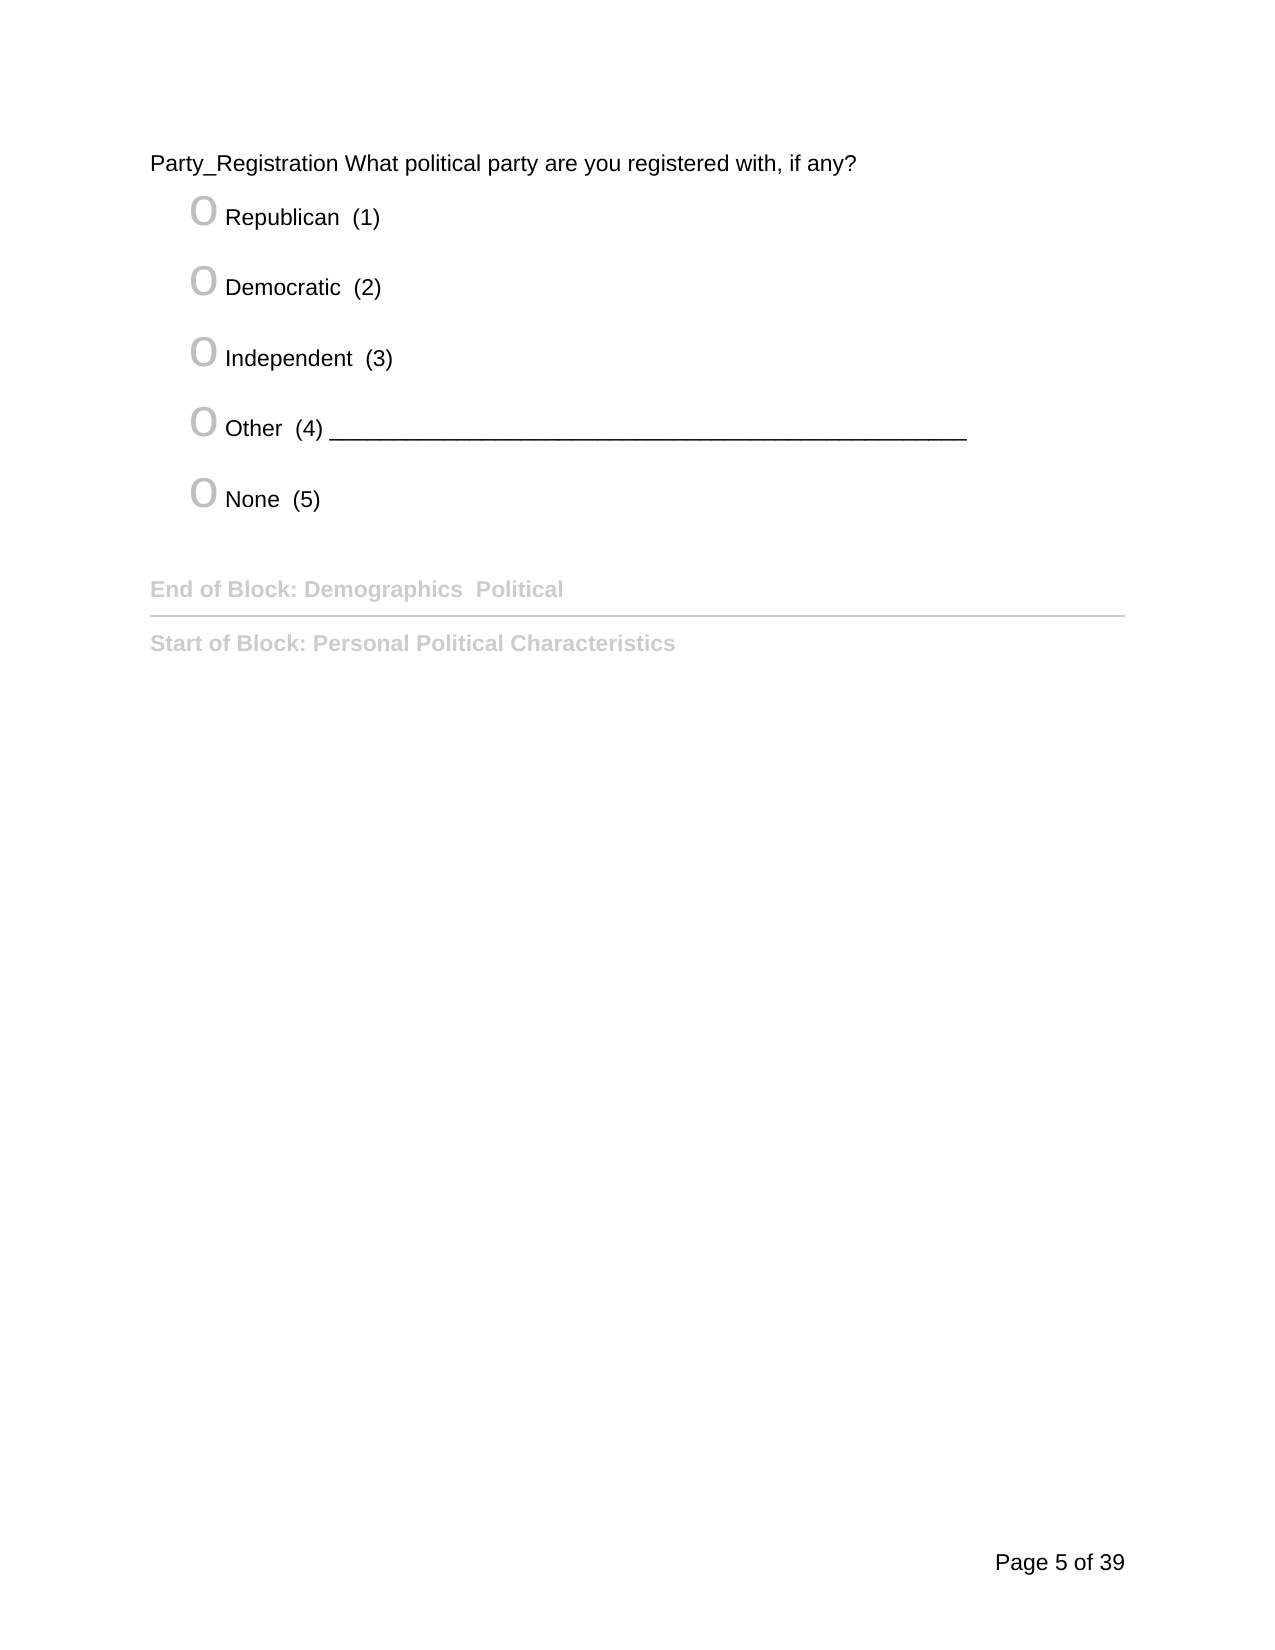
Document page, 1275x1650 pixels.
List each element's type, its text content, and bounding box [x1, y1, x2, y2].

list None (5) [187, 462, 1125, 524]
list Other (4) __________________________________________________ [187, 392, 1125, 453]
text End of Block: Demographics Political [150, 576, 1125, 602]
text Party_Registration What political party are you registered with, if any? [150, 150, 1125, 176]
text Start of Block: Personal Political Characteristics [150, 629, 1125, 656]
list Democratic (2) [187, 251, 1125, 312]
list Republican (1) [187, 180, 1125, 242]
list Independent (3) [187, 321, 1125, 383]
